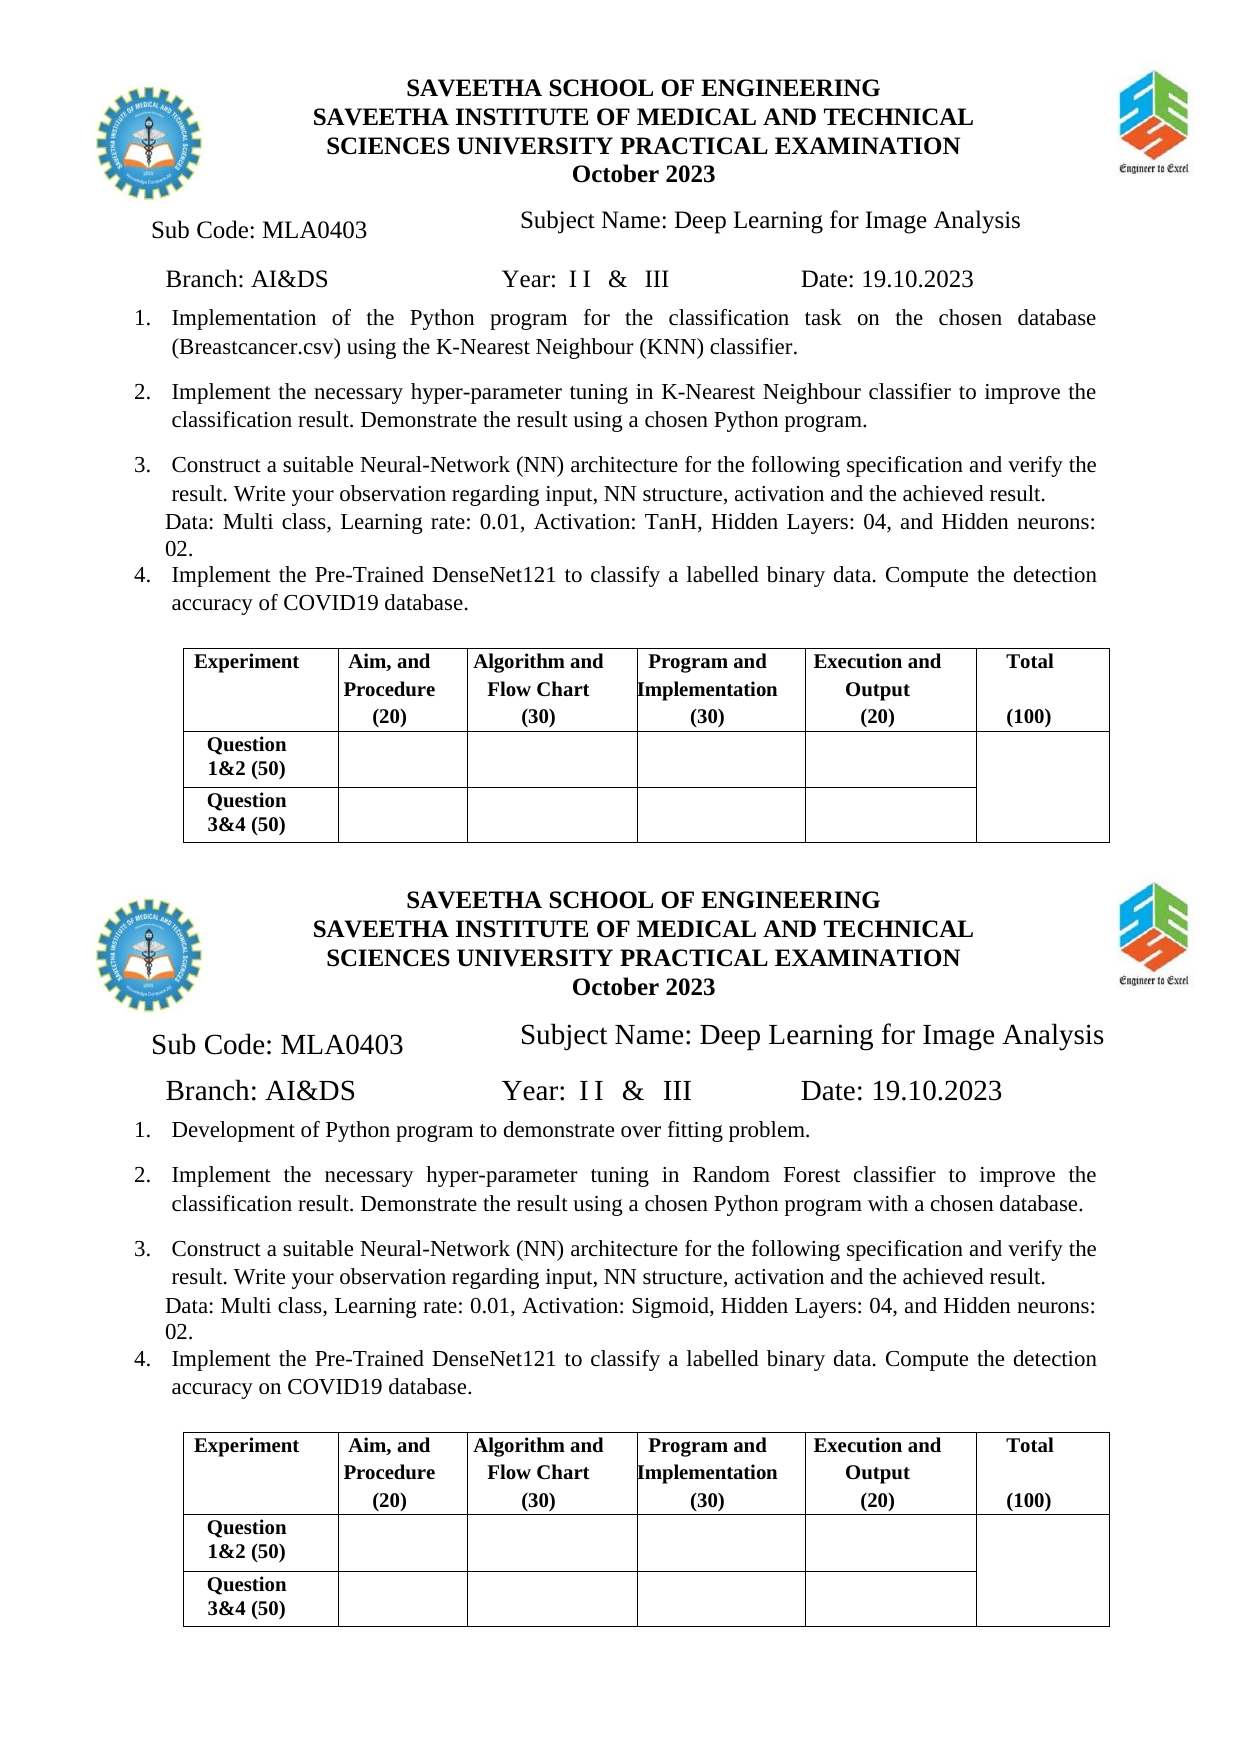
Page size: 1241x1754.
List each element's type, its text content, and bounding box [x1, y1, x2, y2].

table_cell [468, 732, 637, 787]
table_cell [806, 1515, 976, 1571]
picture [92, 895, 205, 1016]
table_header Algorithm and Flow Chart (30) [468, 1433, 637, 1514]
table_header Algorithm and Flow Chart (30) [468, 649, 637, 731]
table_cell Implement the Pre-Trained DenseNet121 to classify a labelled binary data. Compute the detection accuracy of COVID19 database. [85, 561, 1109, 634]
table_header Execution and Output (20) [806, 649, 976, 731]
table_header Implementation of the Python program for the classification task on the chosen database (Breastcancer.csv) using the K-Nearest Neighbour (KNN) classifier. [85, 304, 1109, 378]
table_header Subject Name: Deep Learning for Image Analysis [449, 1017, 1130, 1066]
table_cell Question 3&4 (50) [184, 1572, 338, 1626]
table_cell Construct a suitable Neural-Network (NN) architecture for the following specification and verify the result. Write your observation regarding input, NN structure, activation and the achieved result. Data: Multi class, Learning rate: 0.01, Activation: TanH, Hidden Layers: 04, and Hidden neurons: 02. [85, 451, 1109, 561]
table_cell [806, 732, 976, 787]
table_header Aim, and Procedure (20) [339, 649, 467, 731]
table_header Subject Name: Deep Learning for Image Analysis [449, 205, 1130, 254]
table_cell [468, 788, 637, 842]
table_cell Year: II & III [449, 254, 704, 296]
table_cell Implement the Pre-Trained DenseNet121 to classify a labelled binary data. Compute the detection accuracy on COVID19 database. [85, 1345, 1109, 1418]
table_cell Question 1&2 (50) [184, 732, 338, 787]
table_cell [339, 732, 467, 787]
text October 2023 [249, 972, 1037, 1000]
table_cell [339, 1515, 467, 1571]
table_header Development of Python program to demonstrate over fitting problem. [85, 1116, 1109, 1161]
text SAVEETHA INSTITUTE OF MEDICAL AND TECHNICAL SCIENCES UNIVERSITY PRACTICAL EXAMINATION [249, 102, 1037, 159]
table_cell [977, 732, 1109, 842]
picture [1116, 874, 1195, 988]
table_header Program and Implementation (30) [638, 649, 805, 731]
text SAVEETHA INSTITUTE OF MEDICAL AND TECHNICAL SCIENCES UNIVERSITY PRACTICAL EXAMINATION [249, 914, 1037, 972]
table_header Execution and Output (20) [806, 1433, 976, 1514]
table_cell [638, 788, 805, 842]
table_header Aim, and Procedure (20) [339, 1433, 467, 1514]
text SAVEETHA SCHOOL OF ENGINEERING [249, 885, 1037, 914]
picture [92, 83, 205, 204]
table_cell [806, 788, 976, 842]
table_header Experiment [184, 1433, 338, 1514]
table_cell [468, 1515, 637, 1571]
table_cell [468, 1572, 637, 1626]
table_header Experiment [184, 649, 338, 731]
table_cell Date: 19.10.2023 [704, 1066, 1130, 1108]
table_cell Question 3&4 (50) [184, 788, 338, 842]
table_header Program and Implementation (30) [638, 1433, 805, 1514]
picture [1116, 62, 1195, 176]
table_cell Question 1&2 (50) [184, 1515, 338, 1571]
table_cell Construct a suitable Neural-Network (NN) architecture for the following specification and verify the result. Write your observation regarding input, NN structure, activation and the achieved result. Data: Multi class, Learning rate: 0.01, Activation: Sigmoid, Hidden Layers: 04, and Hidden neurons: 02. [85, 1235, 1109, 1344]
table_header Sub Code: MLA0403 [130, 205, 448, 254]
table_header Total (100) [977, 649, 1109, 731]
table_cell [638, 1515, 805, 1571]
table_cell [806, 1572, 976, 1626]
table_header Total (100) [977, 1433, 1109, 1514]
table_cell [339, 788, 467, 842]
table_cell Implement the necessary hyper-parameter tuning in Random Forest classifier to improve the classification result. Demonstrate the result using a chosen Python program with a chosen database. [85, 1161, 1109, 1235]
text SAVEETHA SCHOOL OF ENGINEERING [249, 73, 1037, 102]
table_cell Branch: AI&DS [130, 1066, 448, 1108]
table_cell [339, 1572, 467, 1626]
table_cell [977, 1515, 1109, 1626]
table_header Sub Code: MLA0403 [130, 1017, 448, 1066]
text October 2023 [249, 159, 1037, 188]
table_cell Branch: AI&DS [130, 254, 448, 296]
table_cell Year: II & III [449, 1066, 704, 1108]
table_cell [638, 1572, 805, 1626]
table_cell Date: 19.10.2023 [704, 254, 1130, 296]
table_cell [638, 732, 805, 787]
